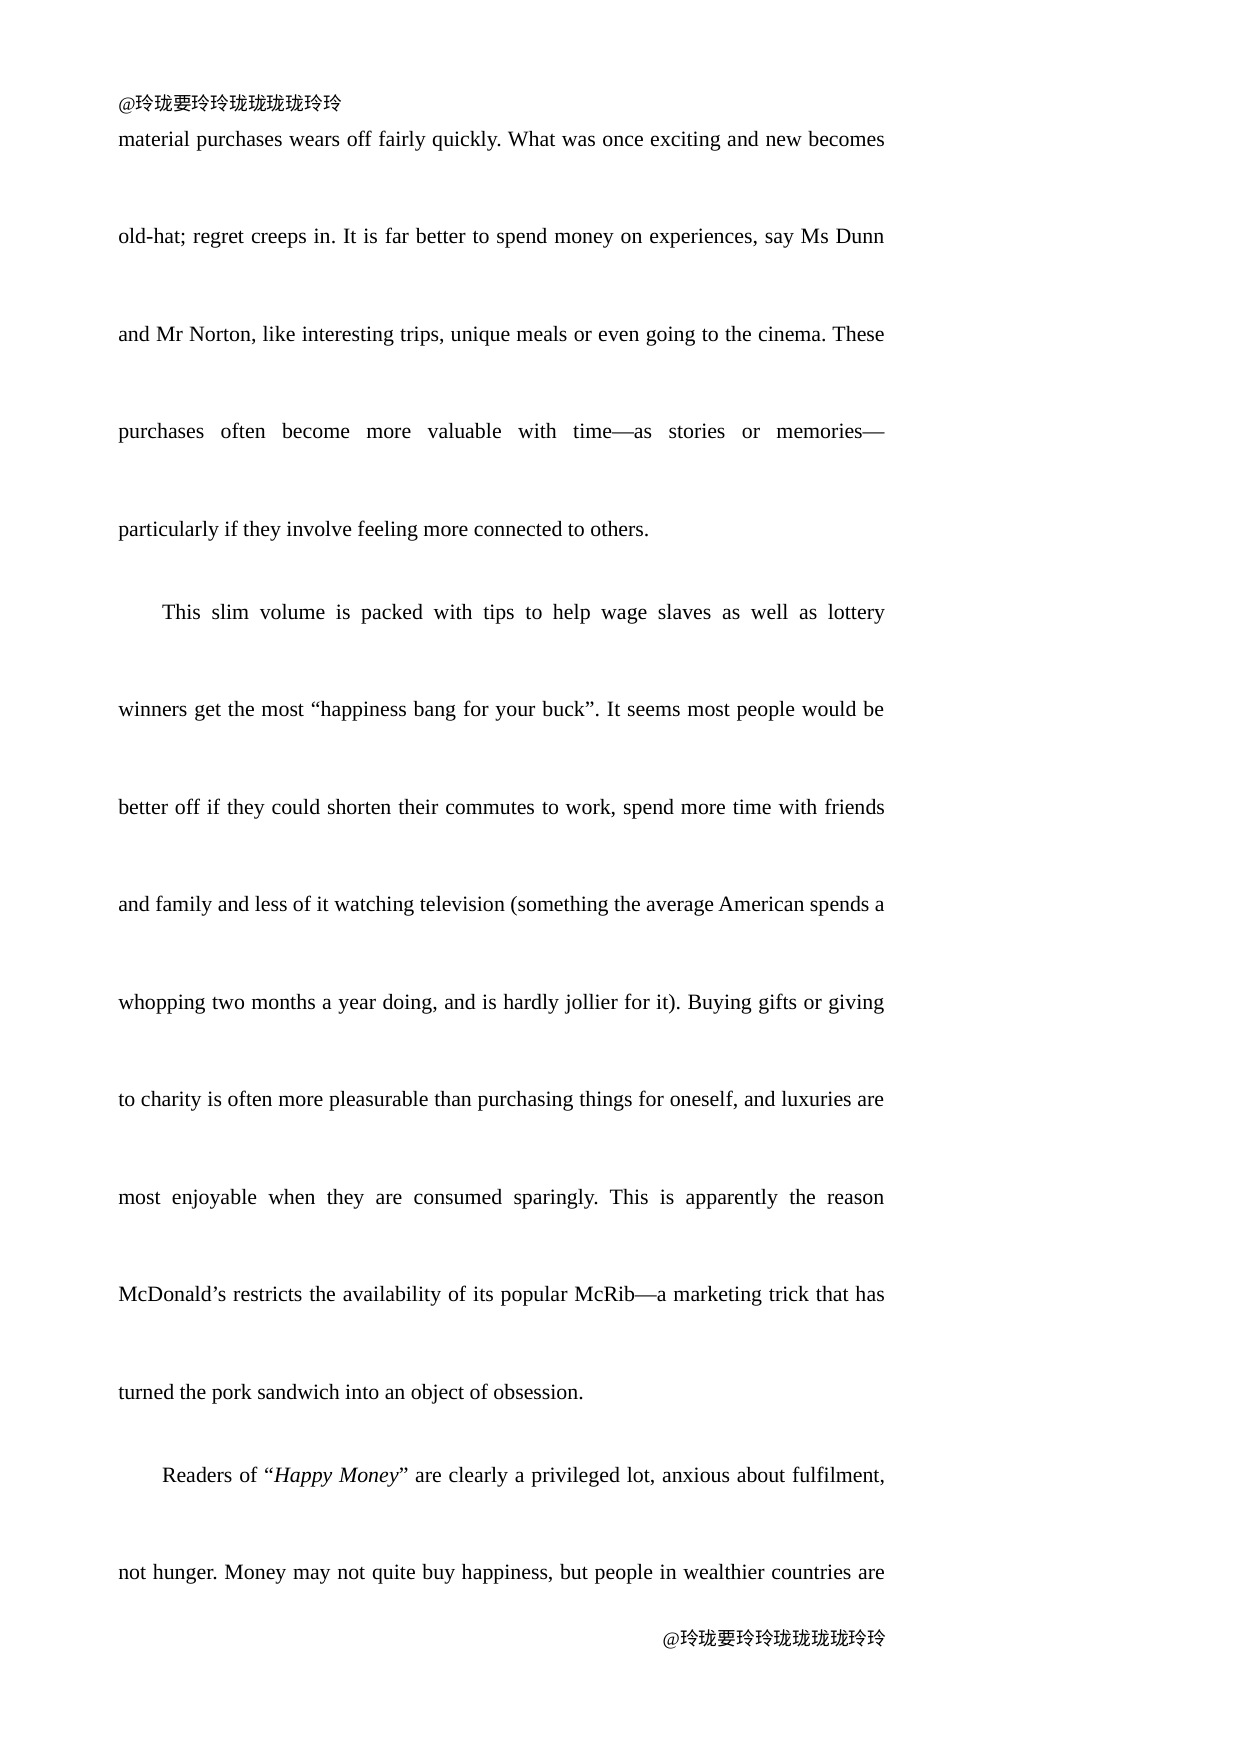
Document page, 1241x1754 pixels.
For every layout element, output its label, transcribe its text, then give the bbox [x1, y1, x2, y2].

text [118, 1458, 886, 1588]
text This slim volume is packed with tips to help wage slaves as well as lottery winners get the most “happiness bang for your buck”. It seems most people would be better off if they could shorten their commutes to work, spend more time with friends and family and less of it watching television (something the average American spends a whopping two months a year doing, and is hardly jollier for it). Buying gifts or giving to charity is often more pleasurable than purchasing things for oneself, and luxuries are most enjoyable when they are consumed sparingly. This is apparently the reason McDonald’s restricts the availability of its popular McRib—a marketing trick that has turned the pork sandwich into an object of obsession. [118, 595, 886, 1407]
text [118, 122, 886, 544]
